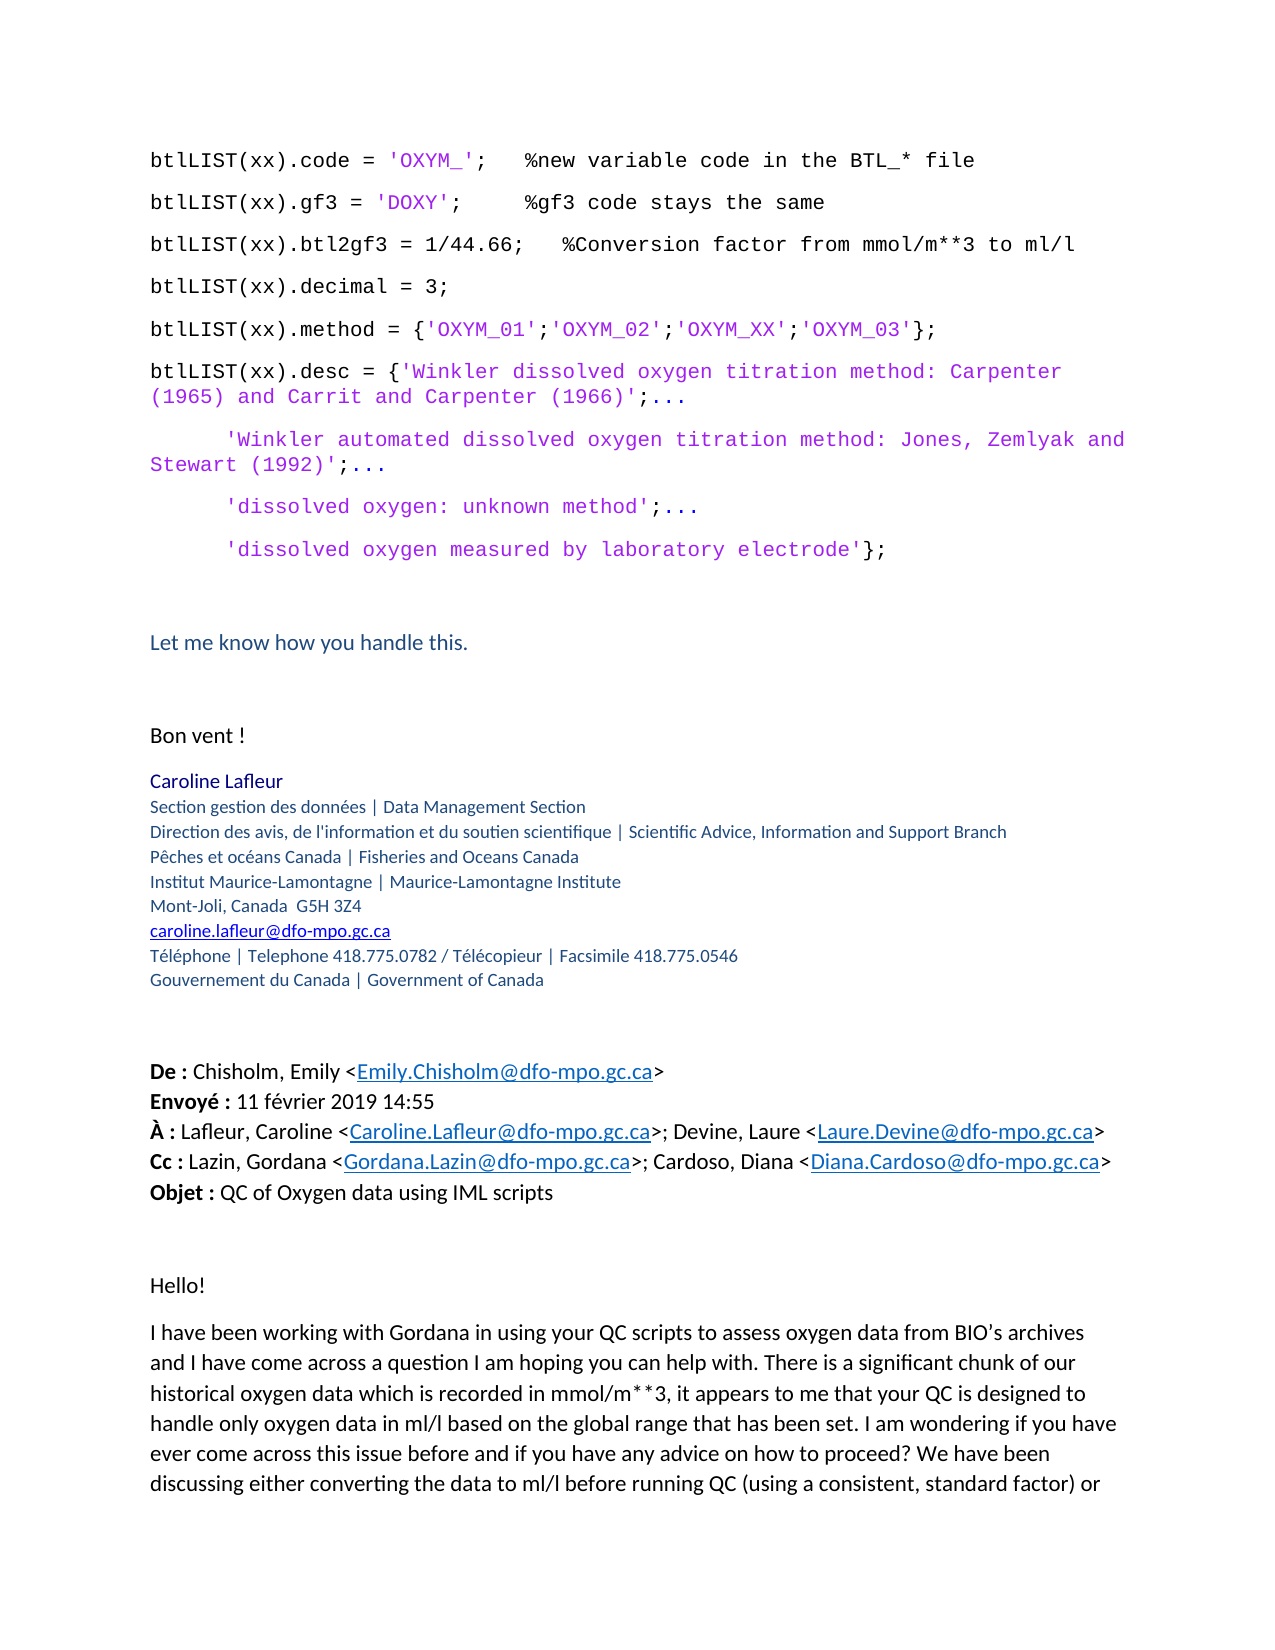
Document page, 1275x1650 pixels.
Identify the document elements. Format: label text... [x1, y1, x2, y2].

text Caroline Lafleur Section gestion des données | Data Management Section Direction des avis, de l'information et du soutien scientifique | Scientific Advice, Information and Support Branch Pêches et océans Canada | Fisheries and Oceans Canada Institut Maurice-Lamontagne | Maurice-Lamontagne Institute Mont-Joli, Canada G5H 3Z4 caroline.lafleur@dfo-mpo.gc.ca Téléphone | Telephone 418.775.0782 / Télécopieur | Facsimile 418.775.0546 Gouvernement du Canada | Government of Canada [150, 768, 1125, 991]
text btlLIST(xx).decimal = 3; [150, 277, 1125, 300]
text Bon vent ! [150, 722, 1125, 750]
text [150, 1318, 1125, 1497]
text De : Chisholm, Emily <Emily.Chisholm@dfo-mpo.gc.ca> Envoyé : 11 février 2019 14:55 À : Lafleur, Caroline <Caroline.Lafleur@dfo-mpo.gc.ca>; Devine, Laure <Laure.Devine@dfo-mpo.gc.ca> Cc : Lazin, Gordana <Gordana.Lazin@dfo-mpo.gc.ca>; Cardoso, Diana <Diana.Cardoso@dfo-mpo.gc.ca> Objet : QC of Oxygen data using IML scripts [150, 1057, 1125, 1206]
text btlLIST(xx).method = {'OXYM_01';'OXYM_02';'OXYM_XX';'OXYM_03'}; [150, 319, 1125, 342]
text 'dissolved oxygen: unknown method';... [150, 496, 1125, 520]
text btlLIST(xx).gf3 = 'DOXY'; %gf3 code stays the same [150, 192, 1125, 216]
text 'Winkler automated dissolved oxygen titration method: Jones, Zemlyak and Stewart (1992)';... [150, 429, 1125, 478]
text Let me know how you handle this. [150, 628, 1125, 656]
text Hello! [150, 1271, 1125, 1299]
text btlLIST(xx).code = 'OXYM_'; %new variable code in the BTL_* file [150, 150, 1125, 174]
text btlLIST(xx).desc = {'Winkler dissolved oxygen titration method: Carpenter (1965) and Carrit and Carpenter (1966)';... [150, 361, 1125, 410]
text btlLIST(xx).btl2gf3 = 1/44.66; %Conversion factor from mmol/m**3 to ml/l [150, 234, 1125, 258]
text 'dissolved oxygen measured by laboratory electrode'}; [150, 538, 1125, 562]
